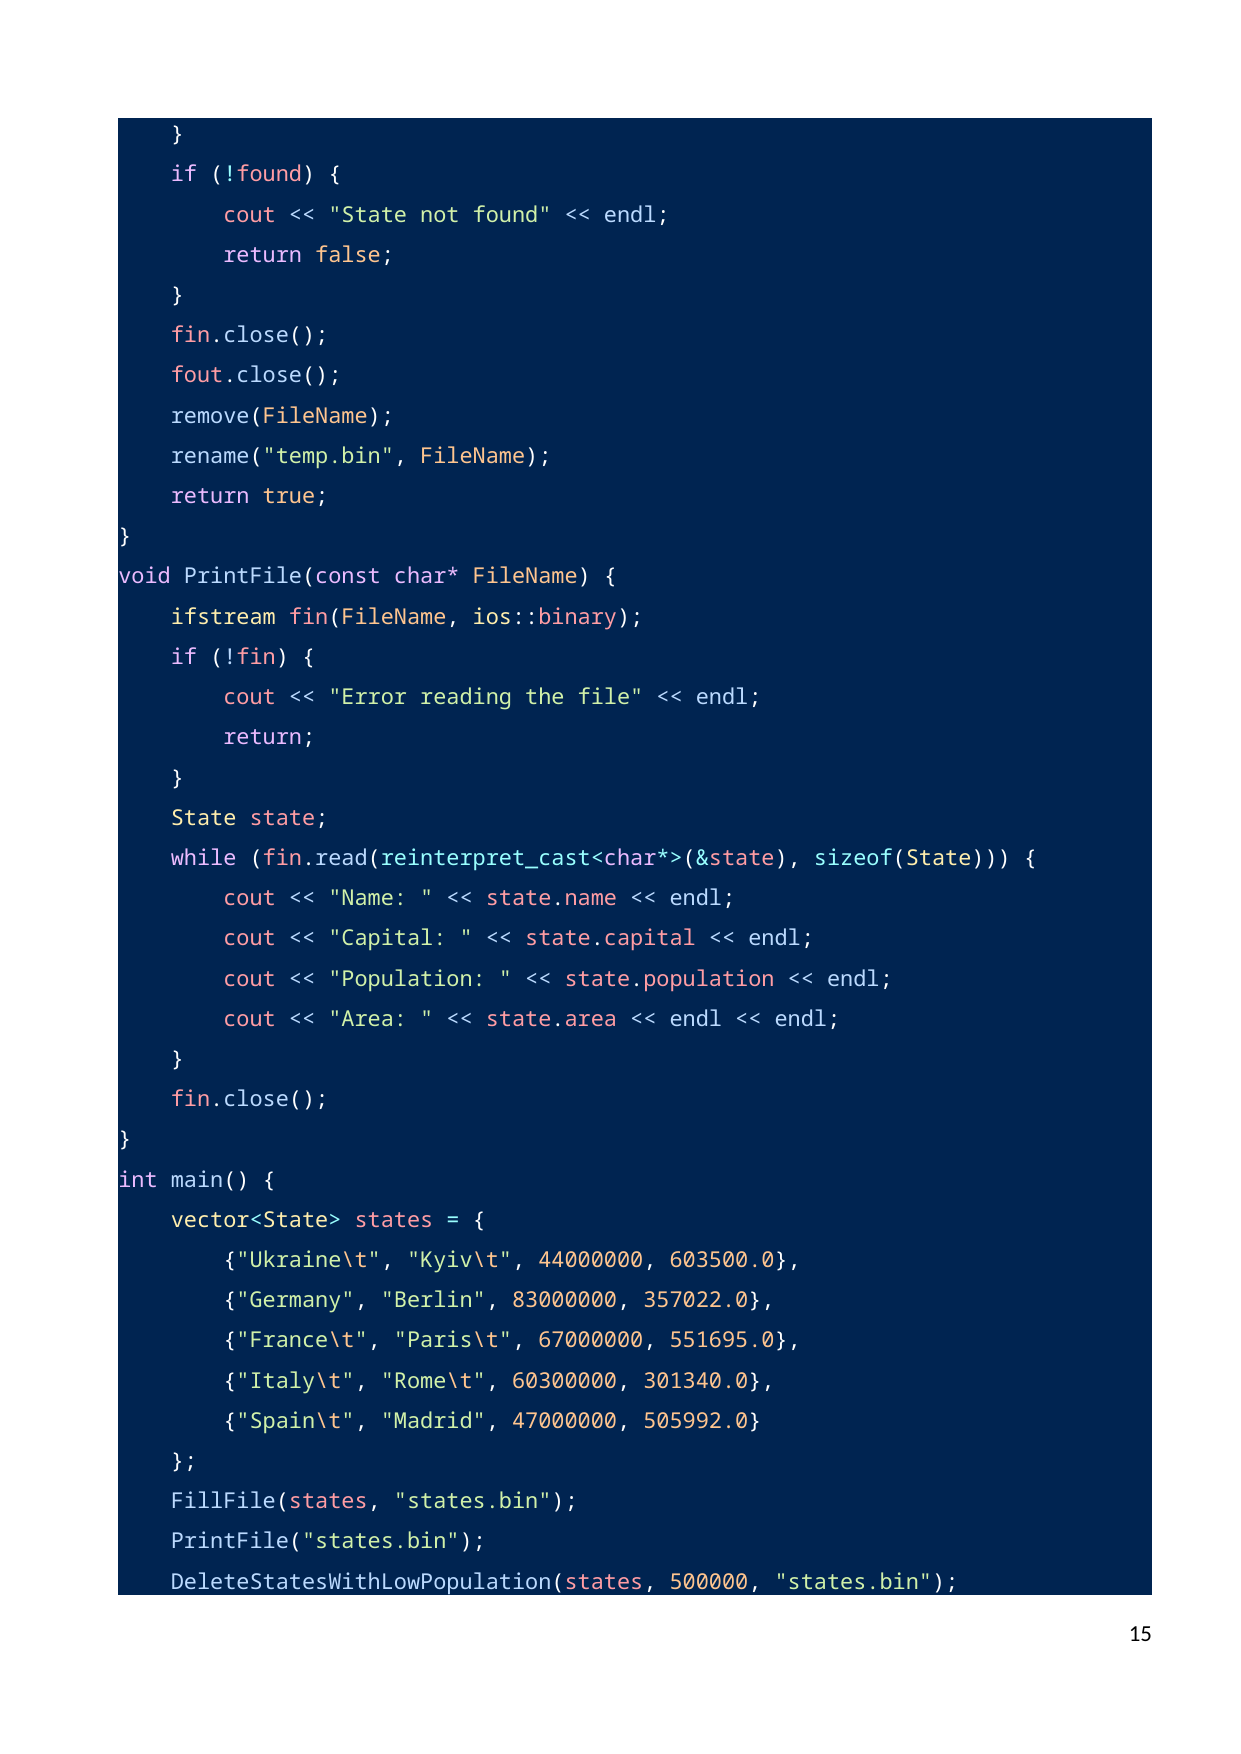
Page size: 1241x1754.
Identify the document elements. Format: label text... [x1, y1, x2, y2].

text fin.close(); [118, 1083, 1152, 1113]
text } [118, 1123, 1152, 1153]
text cout << "Capital: " << state.capital << endl; [118, 922, 1152, 952]
text cout << "Population: " << state.population << endl; [118, 962, 1152, 992]
text {"Spain\t", "Madrid", 47000000, 505992.0} [118, 1405, 1152, 1434]
text fout.close(); [118, 359, 1152, 389]
text cout << "Name: " << state.name << endl; [118, 882, 1152, 912]
text } [118, 520, 1152, 550]
text }; [118, 1445, 1152, 1475]
text remove(FileName); [118, 399, 1152, 429]
text {"France\t", "Paris\t", 67000000, 551695.0}, [118, 1324, 1152, 1354]
text } [118, 279, 1152, 309]
text } [118, 761, 1152, 791]
text vector<State> states = { [118, 1204, 1152, 1233]
text cout << "State not found" << endl; [118, 198, 1152, 228]
text {"Ukraine\t", "Kyiv\t", 44000000, 603500.0}, [118, 1244, 1152, 1274]
text int main() { [118, 1163, 1152, 1193]
text return; [118, 721, 1152, 751]
text PrintFile("states.bin"); [118, 1525, 1152, 1555]
text rename("temp.bin", FileName); [118, 440, 1152, 469]
text cout << "Area: " << state.area << endl << endl; [118, 1003, 1152, 1032]
text {"Germany", "Berlin", 83000000, 357022.0}, [118, 1284, 1152, 1314]
text cout << "Error reading the file" << endl; [118, 681, 1152, 711]
text return true; [118, 480, 1152, 510]
text void PrintFile(const char* FileName) { [118, 560, 1152, 590]
text State state; [118, 802, 1152, 831]
text if (!found) { [118, 158, 1152, 188]
text fin.close(); [118, 319, 1152, 349]
text FillFile(states, "states.bin"); [118, 1485, 1152, 1515]
text return false; [118, 239, 1152, 268]
text {"Italy\t", "Rome\t", 60300000, 301340.0}, [118, 1364, 1152, 1394]
text ifstream fin(FileName, ios::binary); [118, 601, 1152, 630]
text } [118, 118, 1152, 148]
text if (!fin) { [118, 641, 1152, 671]
text } [118, 1043, 1152, 1073]
text while (fin.read(reinterpret_cast<char*>(&state), sizeof(State))) { [118, 842, 1152, 872]
text DeleteStatesWithLowPopulation(states, 500000, "states.bin"); [118, 1566, 1152, 1595]
